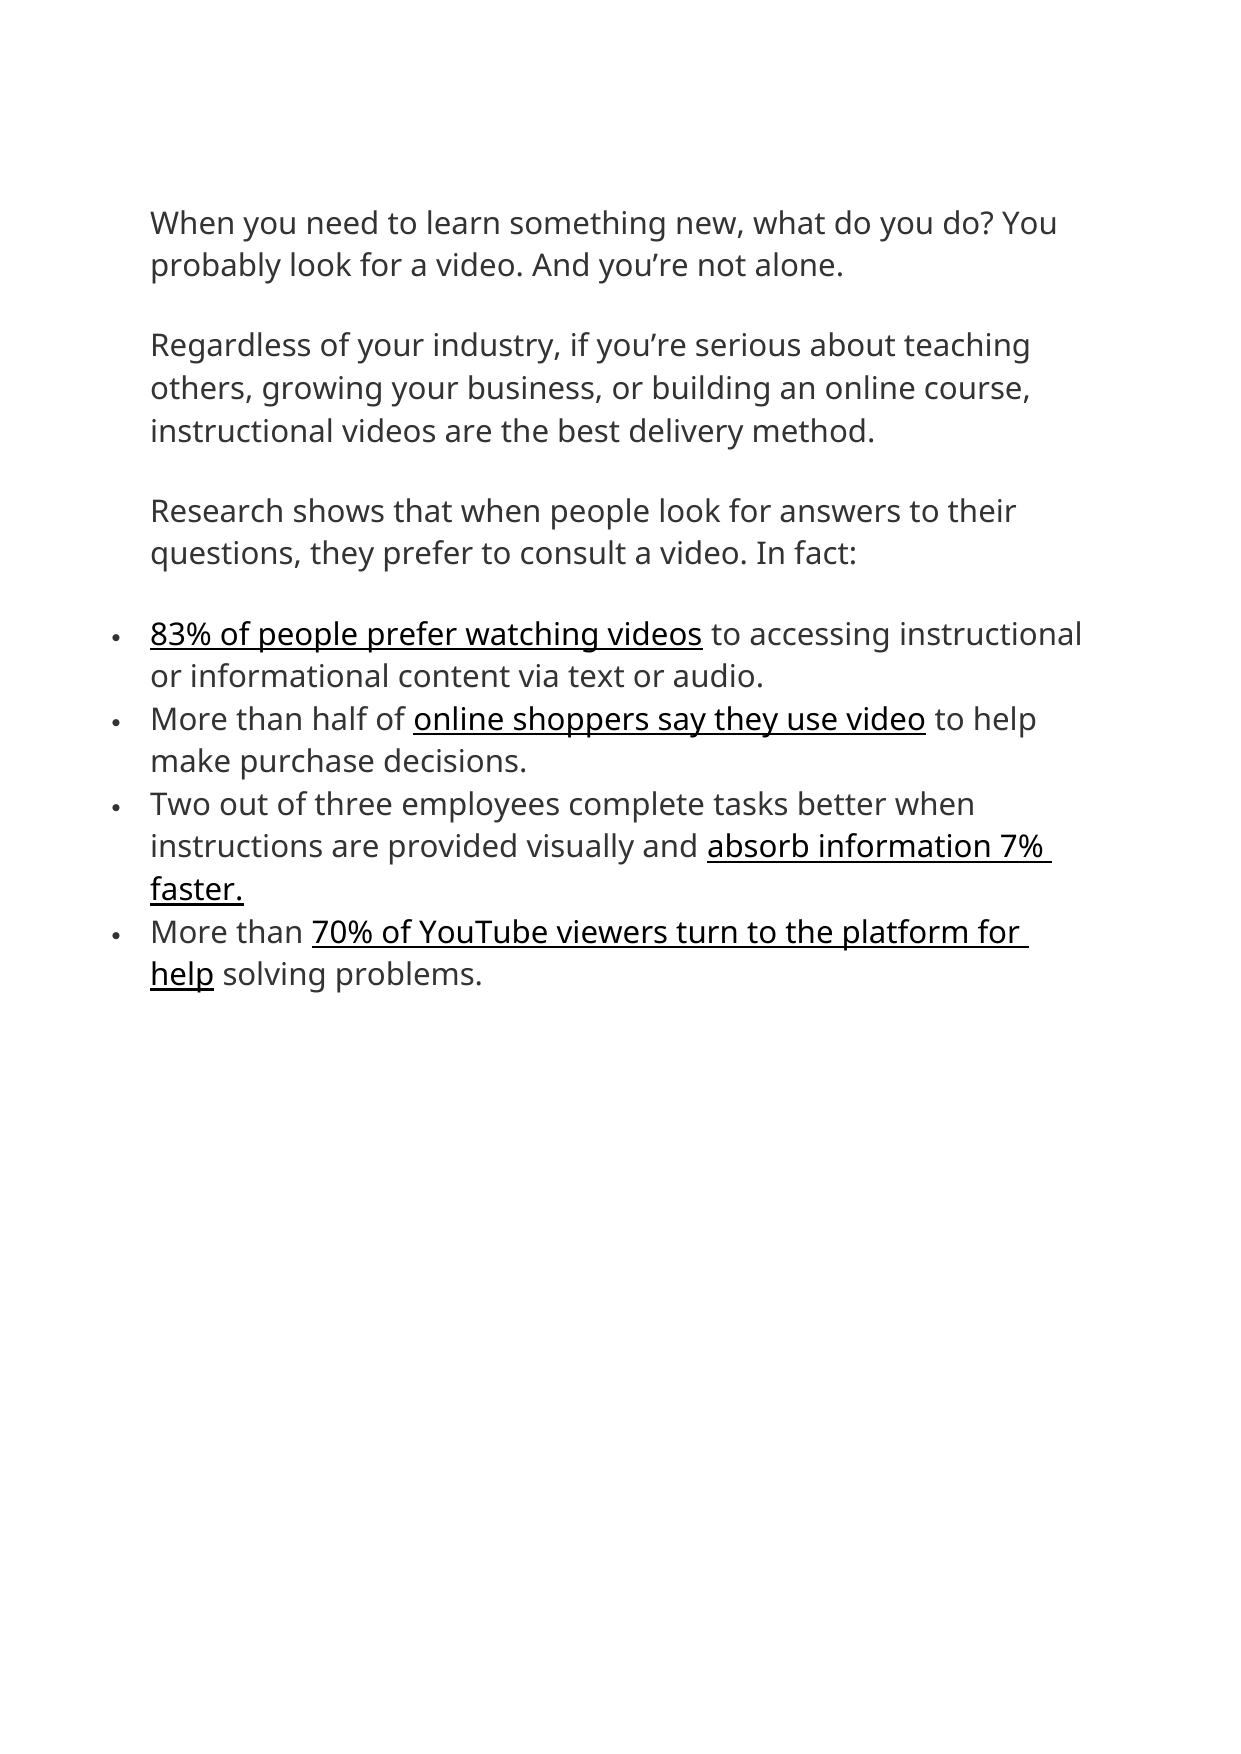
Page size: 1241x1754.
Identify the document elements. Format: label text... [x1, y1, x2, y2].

text Regardless of your industry, if you’re serious about teaching others, growing your business, or building an online course, instructional videos are the best delivery method. [150, 323, 1090, 451]
list Two out of three employees complete tasks better when instructions are provided visually and absorb information 7% faster. [112, 782, 1090, 910]
list More than half of online shoppers say they use video to help make purchase decisions. [112, 697, 1090, 782]
list 83% of people prefer watching videos to accessing instructional or informational content via text or audio. [112, 611, 1090, 697]
list More than 70% of YouTube viewers turn to the platform for help solving problems. [112, 910, 1090, 995]
text When you need to learn something new, what do you do? You probably look for a video. And you’re not alone. [150, 201, 1090, 286]
text Research shows that when people look for answers to their questions, they prefer to consult a video. In fact: [150, 489, 1090, 574]
